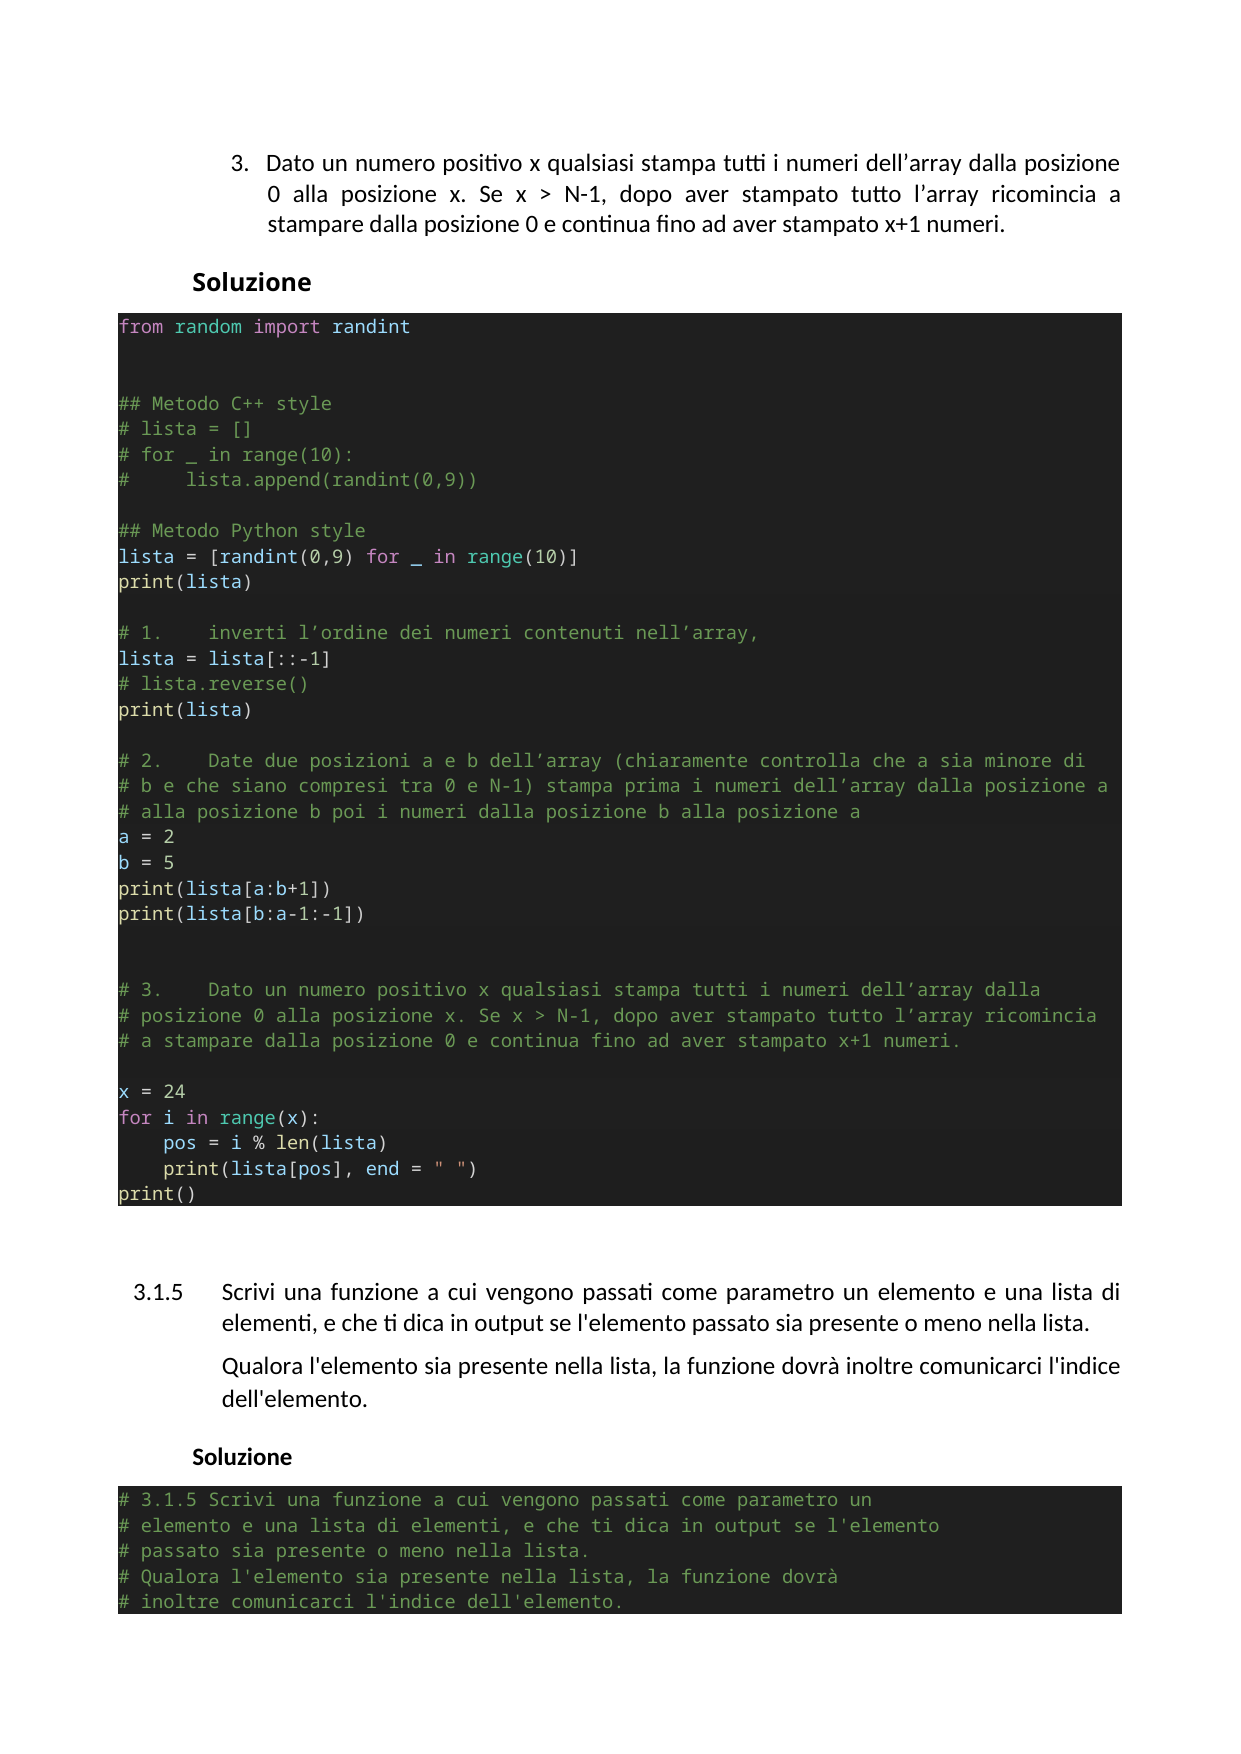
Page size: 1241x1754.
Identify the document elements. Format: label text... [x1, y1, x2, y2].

text # for _ in range(10): [118, 441, 1122, 467]
text ## Metodo C++ style [118, 390, 1122, 416]
text print(lista) [118, 696, 1122, 722]
text # a stampare dalla posizione 0 e continua fino ad aver stampato x+1 numeri. [118, 1027, 1122, 1053]
text # passato sia presente o meno nella lista. [118, 1537, 1122, 1563]
subtitle Soluzione [192, 264, 1122, 298]
text # lista.append(randint(0,9)) [118, 467, 1122, 492]
text # 2. Date due posizioni a e b dell’array (chiaramente controlla che a sia minore di [118, 747, 1122, 773]
text ## Metodo Python style [118, 518, 1122, 543]
text # lista.reverse() [118, 671, 1122, 696]
text x = 24 [118, 1078, 1122, 1104]
text print() [118, 1181, 1122, 1206]
text b = 5 [118, 849, 1122, 875]
text # 1. inverti l’ordine dei numeri contenuti nell’array, [118, 620, 1122, 645]
text a = 2 [118, 824, 1122, 849]
subtitle Soluzione [192, 1441, 1122, 1471]
text # 3.1.5 Scrivi una funzione a cui vengono passati come parametro un [118, 1486, 1122, 1512]
text # inoltre comunicarci l'indice dell'elemento. [118, 1588, 1122, 1614]
text # lista = [] [118, 416, 1122, 441]
text from random import randint [118, 313, 1122, 339]
text # 3. Dato un numero positivo x qualsiasi stampa tutti i numeri dell’array dalla [118, 976, 1122, 1002]
text lista = [randint(0,9) for _ in range(10)] [118, 543, 1122, 569]
text print(lista) [118, 569, 1122, 594]
text print(lista[b:a-1:-1]) [118, 900, 1122, 926]
text print(lista[a:b+1]) [118, 875, 1122, 900]
text # alla posizione b poi i numeri dalla posizione b alla posizione a [118, 798, 1122, 824]
text # elemento e una lista di elementi, e che ti dica in output se l'elemento [118, 1512, 1122, 1537]
text lista = lista[::-1] [118, 645, 1122, 671]
text # posizione 0 alla posizione x. Se x > N-1, dopo aver stampato tutto l’array ricomincia [118, 1002, 1122, 1027]
text Qualora l'elemento sia presente nella lista, la funzione dovrà inoltre comunicarci l'indice dell'elemento. [222, 1350, 1122, 1413]
text for i in range(x): [118, 1104, 1122, 1129]
text # Qualora l'elemento sia presente nella lista, la funzione dovrà [118, 1563, 1122, 1588]
text pos = i % len(lista) [118, 1129, 1122, 1155]
text # b e che siano compresi tra 0 e N-1) stampa prima i numeri dell’array dalla posizione a [118, 773, 1122, 798]
text print(lista[pos], end = " ") [118, 1155, 1122, 1181]
subtitle Scrivi una funzione a cui vengono passati come parametro un elemento e una lista di elementi, e che ti dica in output se l'elemento passato sia presente o meno nella lista. [133, 1277, 1122, 1338]
